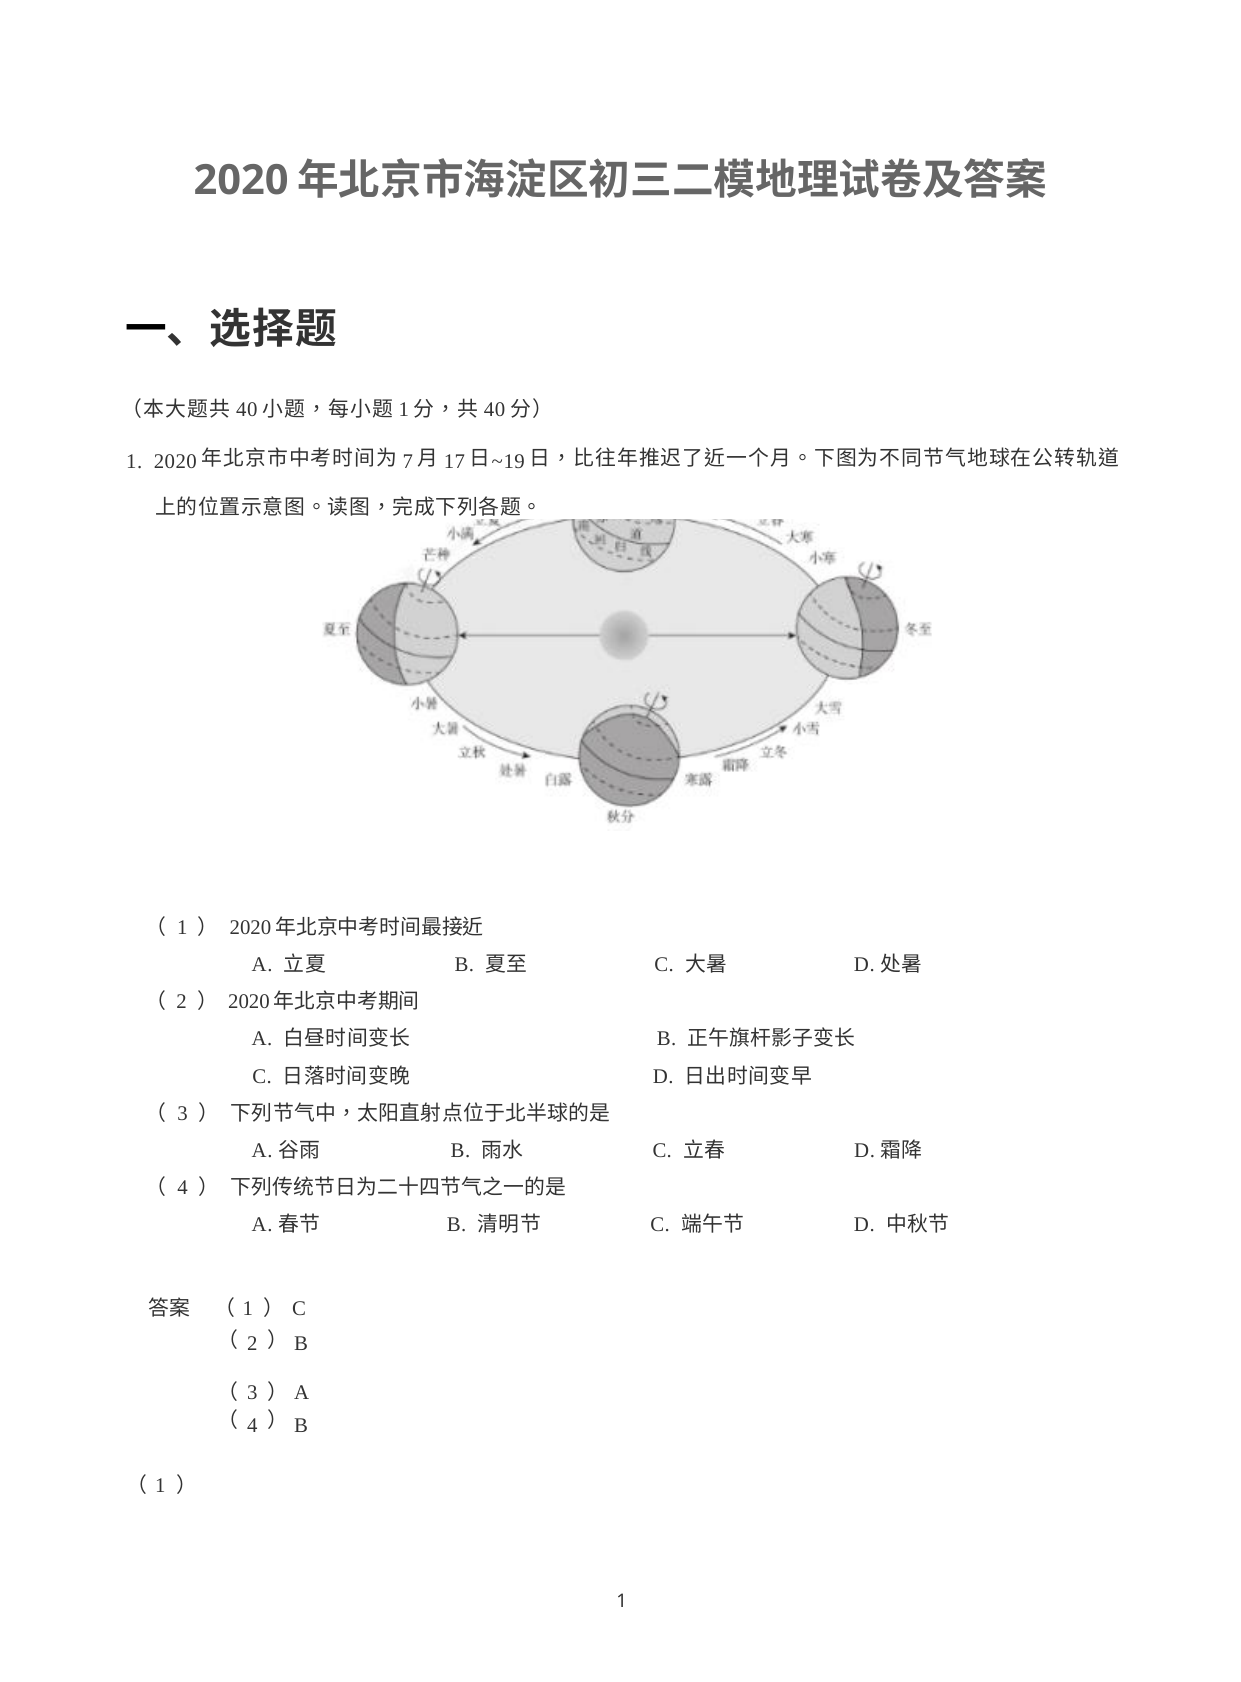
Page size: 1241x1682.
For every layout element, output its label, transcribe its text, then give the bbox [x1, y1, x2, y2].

text 上的位置示意图。读图，完成下列各题。 [0, 497, 1240, 519]
text （ 2 ） B [0, 1333, 1240, 1378]
text （ 4 ） 下列传统节日为二十四节气之一的是 [0, 1173, 1240, 1200]
text A. 立夏 B. 夏至 C. 大暑 D. 处暑 [0, 953, 1240, 976]
text （ 1 ） 2020年北京中考时间最接近 [0, 913, 1240, 940]
text （ 3 ） 下列节气中，太阳直射点位于北半球的是 [0, 1099, 1240, 1126]
text A. 春节 B. 清明节 C. 端午节 D. 中秋节 [0, 1214, 1240, 1236]
text （本大题共40小题，每小题1分，共40分） [0, 398, 1240, 421]
text 2020年北京市海淀区初三二模地理试卷及答案 [0, 149, 1240, 206]
text A. 白昼时间变长 B. 正午旗杆影子变长 [0, 1028, 1240, 1050]
text C. 日落时间变晚 D. 日出时间变早 [0, 1065, 1240, 1088]
text （ 1 ） [0, 1470, 1240, 1498]
text （ 2 ） 2020年北京中考期间 [0, 987, 1240, 1014]
picture [321, 519, 946, 831]
text （ 3 ） A [0, 1378, 1240, 1405]
text 1 [0, 1593, 1240, 1612]
text （ 4 ） B [0, 1416, 1240, 1470]
text 答案 （ 1 ） C [0, 1293, 1240, 1322]
text A. 谷雨 B. 雨水 C. 立春 D. 霜降 [0, 1139, 1240, 1162]
text 1. 2020年北京市中考时间为7月17日~19日，比往年推迟了近一个月。下图为不同节气地球在公转轨道 [0, 453, 1240, 497]
text 一、选择题 [0, 306, 1240, 345]
